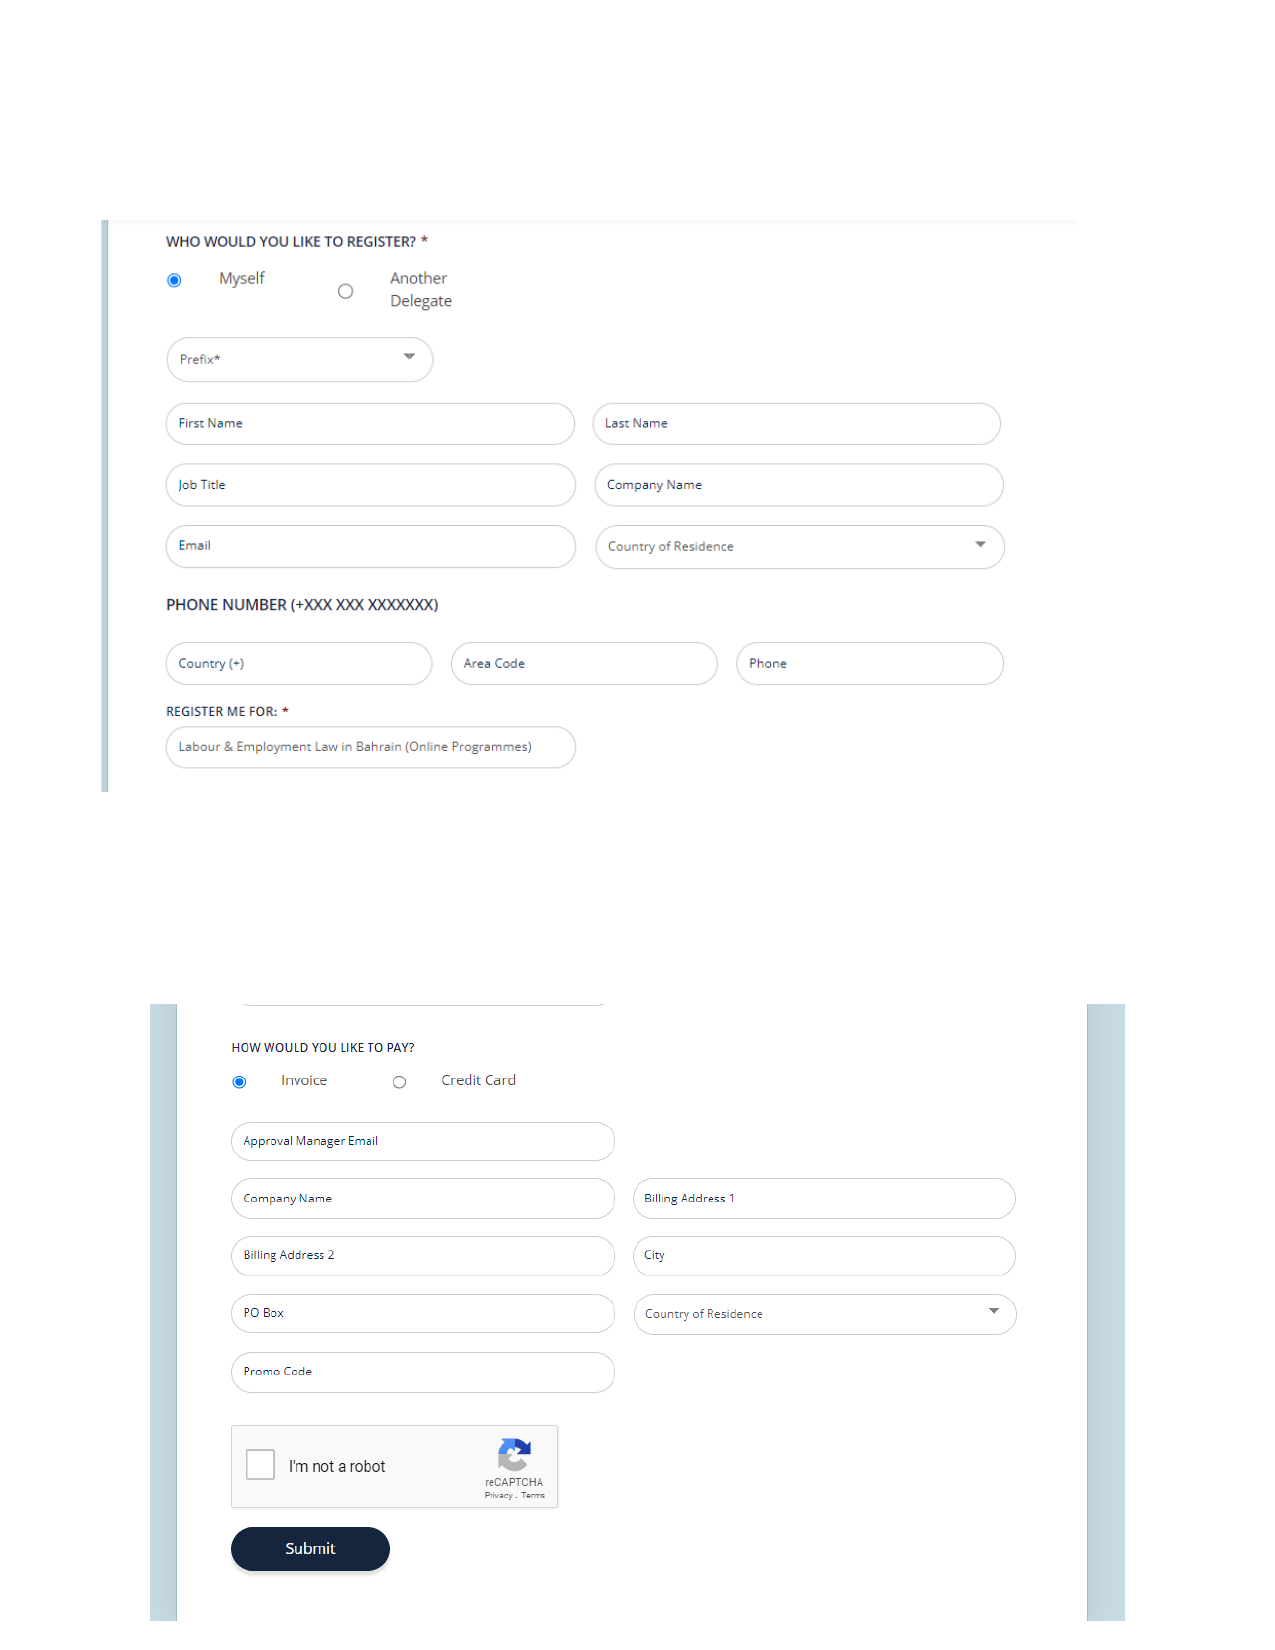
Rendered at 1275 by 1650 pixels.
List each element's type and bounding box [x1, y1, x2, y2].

picture [150, 1004, 1125, 1621]
picture [101, 220, 1077, 792]
